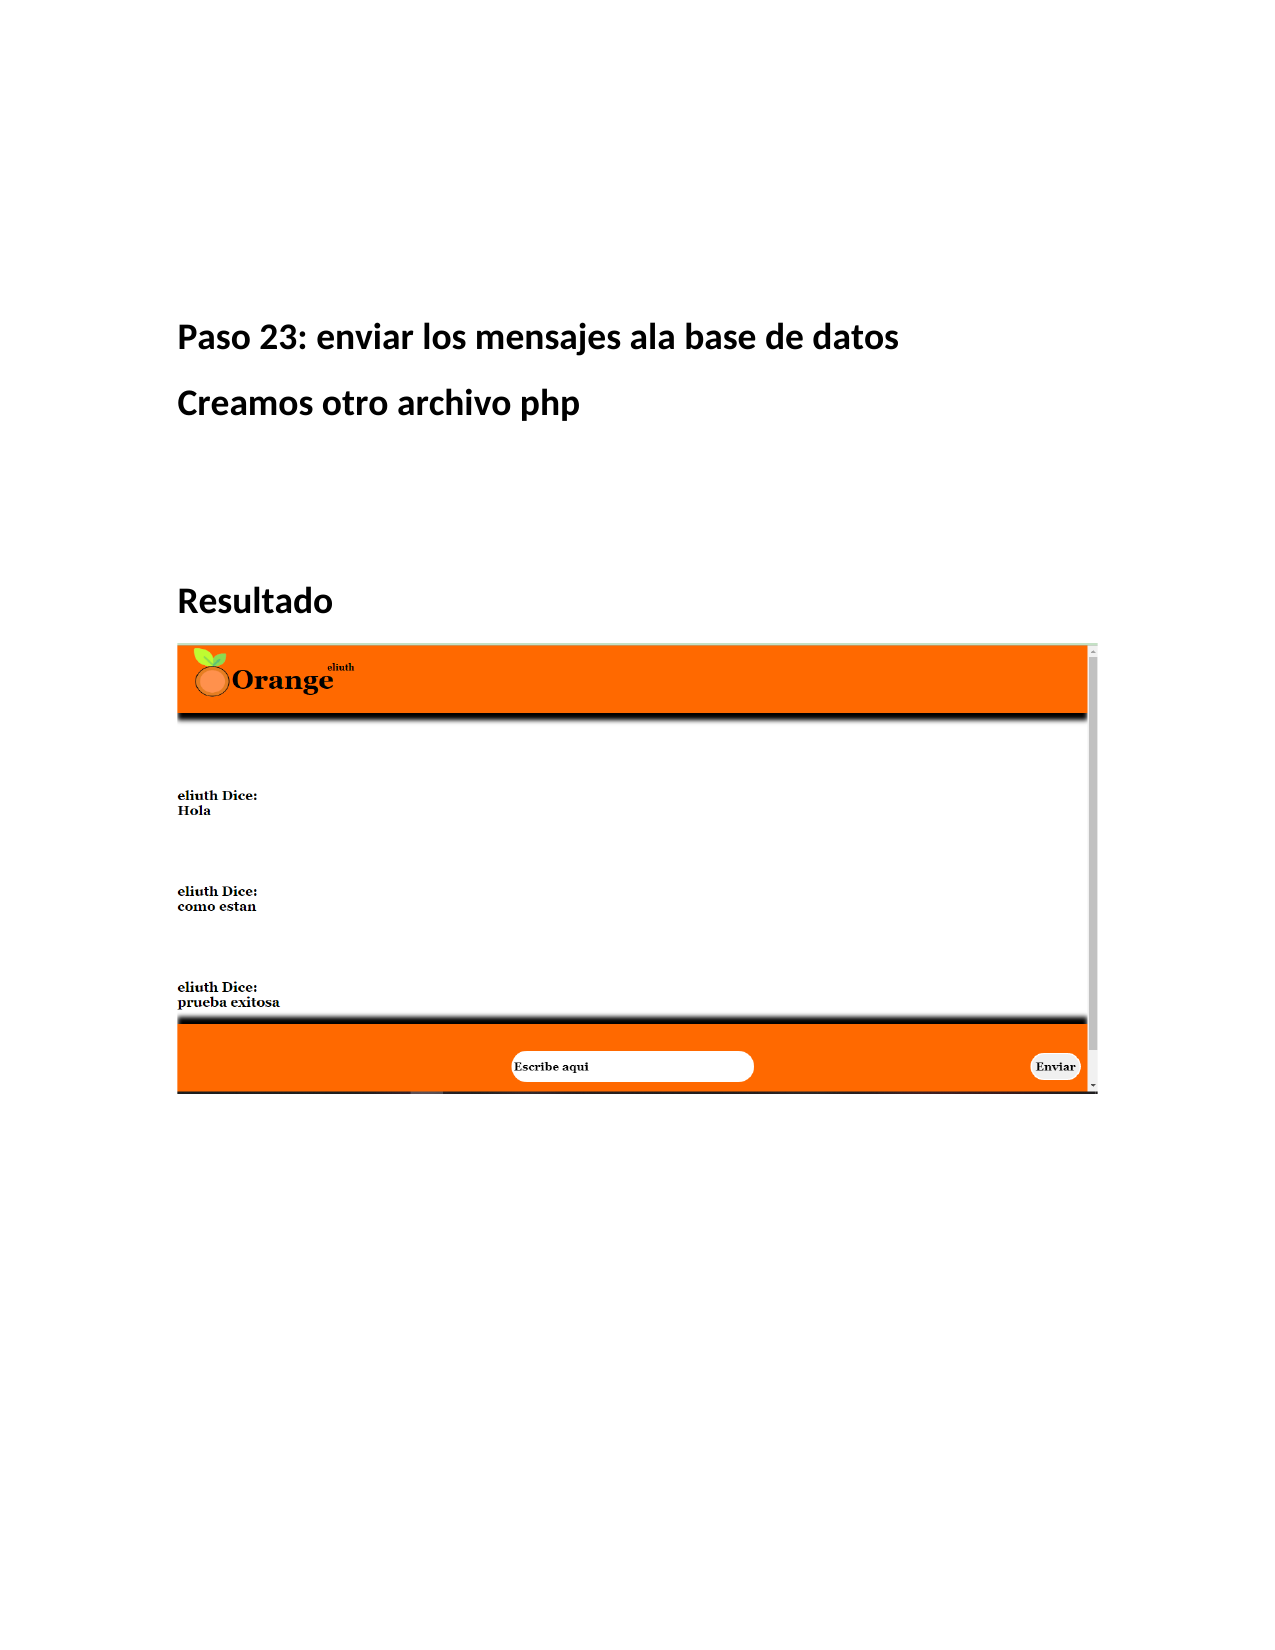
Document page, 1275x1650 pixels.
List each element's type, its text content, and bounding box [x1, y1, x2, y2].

text Resultado [177, 577, 1098, 623]
text Creamos otro archivo php [177, 379, 1098, 424]
text Paso 23: enviar los mensajes ala base de datos [177, 313, 1098, 358]
picture [177, 643, 1098, 1094]
